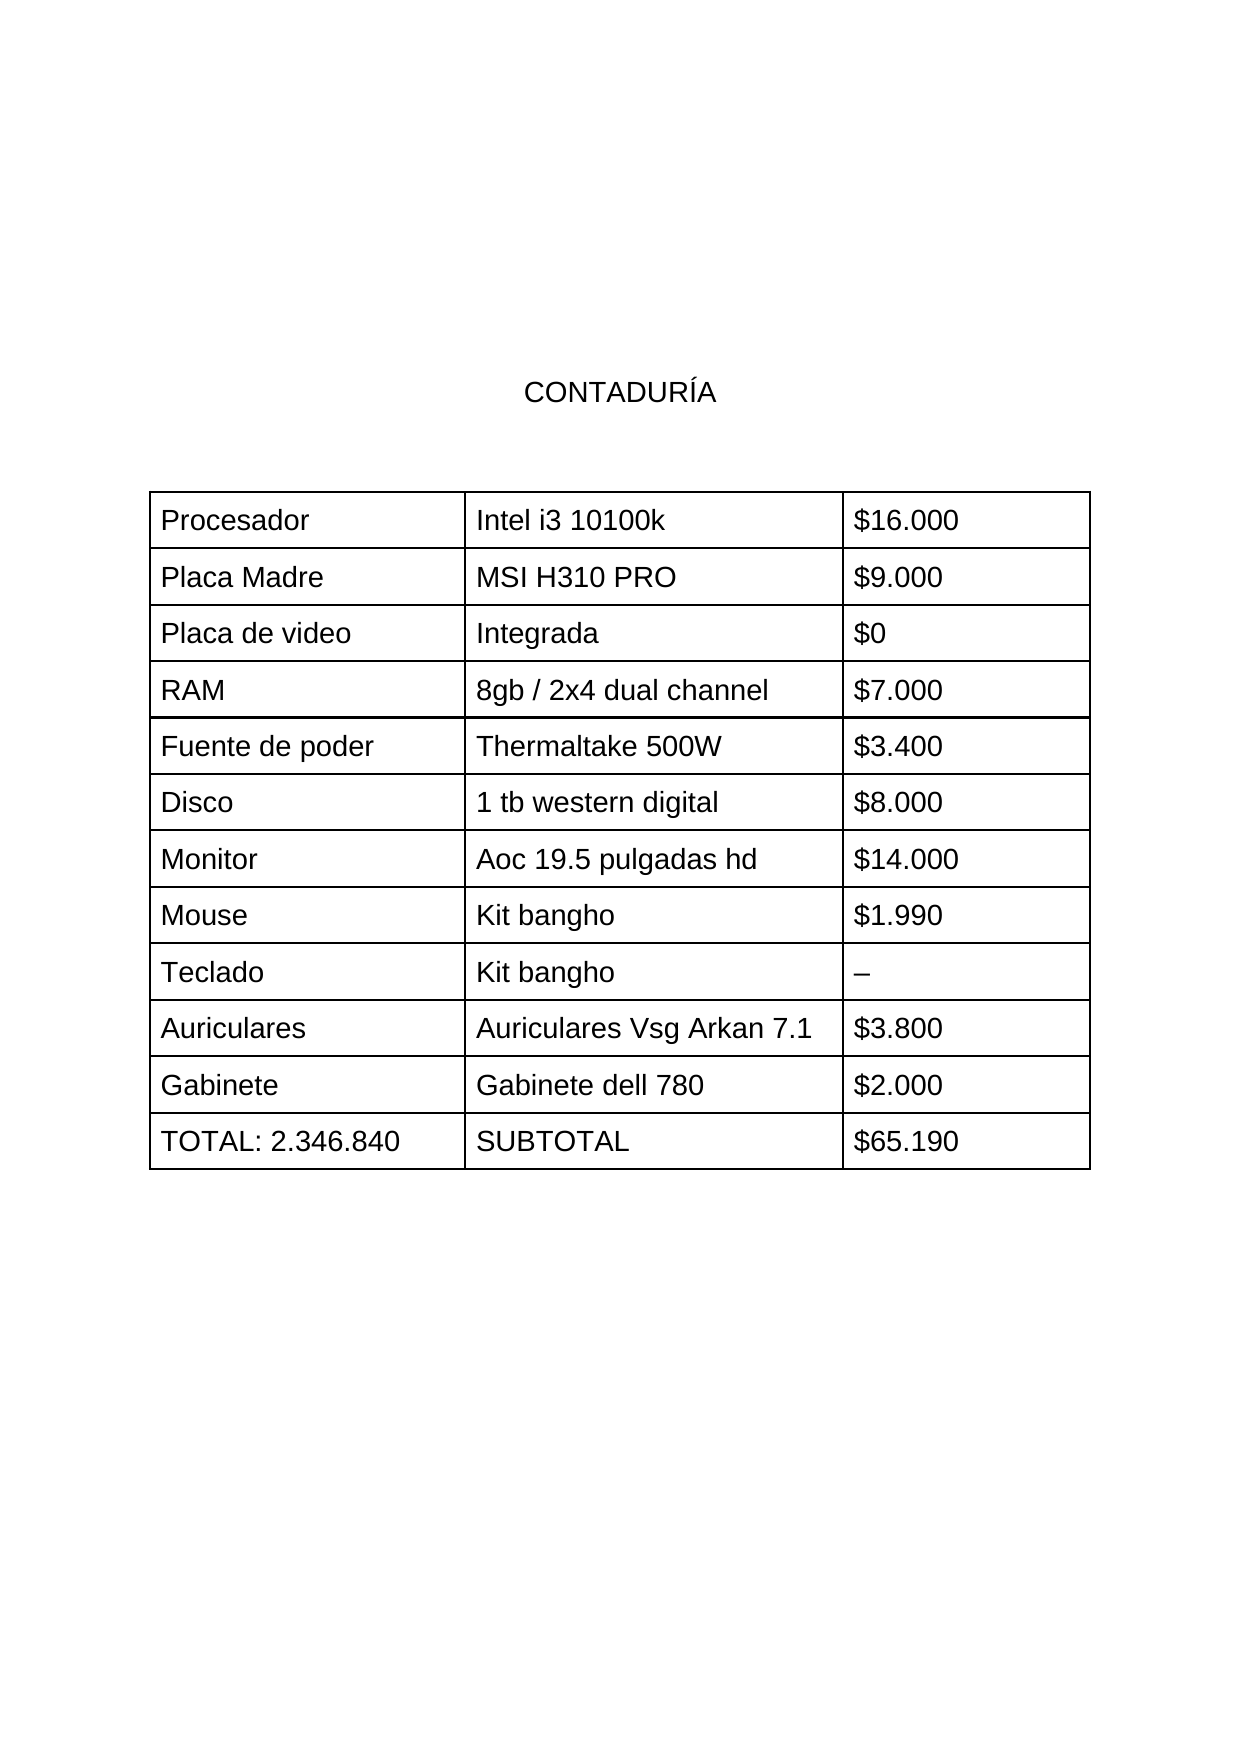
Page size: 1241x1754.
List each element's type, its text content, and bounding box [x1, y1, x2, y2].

table_cell Mouse [151, 888, 464, 942]
table_cell Kit bangho [466, 888, 842, 942]
text CONTADURÍA [150, 375, 1090, 408]
table_cell – [844, 944, 1089, 999]
table_cell Thermaltake 500W [466, 719, 842, 773]
table_cell $14.000 [844, 831, 1089, 886]
table_cell Teclado [151, 944, 464, 999]
table_cell 1 tb western digital [466, 775, 842, 829]
table_cell $2.000 [844, 1057, 1089, 1112]
table_header Intel i3 10100k [466, 493, 842, 547]
table_cell Aoc 19.5 pulgadas hd [466, 831, 842, 886]
table_header Procesador [151, 493, 464, 547]
table_cell Auriculares [151, 1001, 464, 1055]
table_cell Gabinete dell 780 [466, 1057, 842, 1112]
table_header $16.000 [844, 493, 1089, 547]
table_cell RAM [151, 662, 464, 716]
table_cell Disco [151, 775, 464, 829]
table_cell $8.000 [844, 775, 1089, 829]
table_cell Kit bangho [466, 944, 842, 999]
table_cell Auriculares Vsg Arkan 7.1 [466, 1001, 842, 1055]
table_cell MSI H310 PRO [466, 549, 842, 603]
table_cell $0 [844, 606, 1089, 660]
table_cell SUBTOTAL [466, 1114, 842, 1168]
table_cell $1.990 [844, 888, 1089, 942]
table_cell Placa Madre [151, 549, 464, 603]
table_cell $3.400 [844, 719, 1089, 773]
table_cell 8gb / 2x4 dual channel [466, 662, 842, 716]
table_cell Placa de video [151, 606, 464, 660]
table_cell Gabinete [151, 1057, 464, 1112]
table_cell TOTAL: 2.346.840 [151, 1114, 464, 1168]
table_cell Monitor [151, 831, 464, 886]
table_cell $7.000 [844, 662, 1089, 716]
table_cell Integrada [466, 606, 842, 660]
table_cell Fuente de poder [151, 719, 464, 773]
table_cell $3.800 [844, 1001, 1089, 1055]
table_cell $9.000 [844, 549, 1089, 603]
table_cell $65.190 [844, 1114, 1089, 1168]
